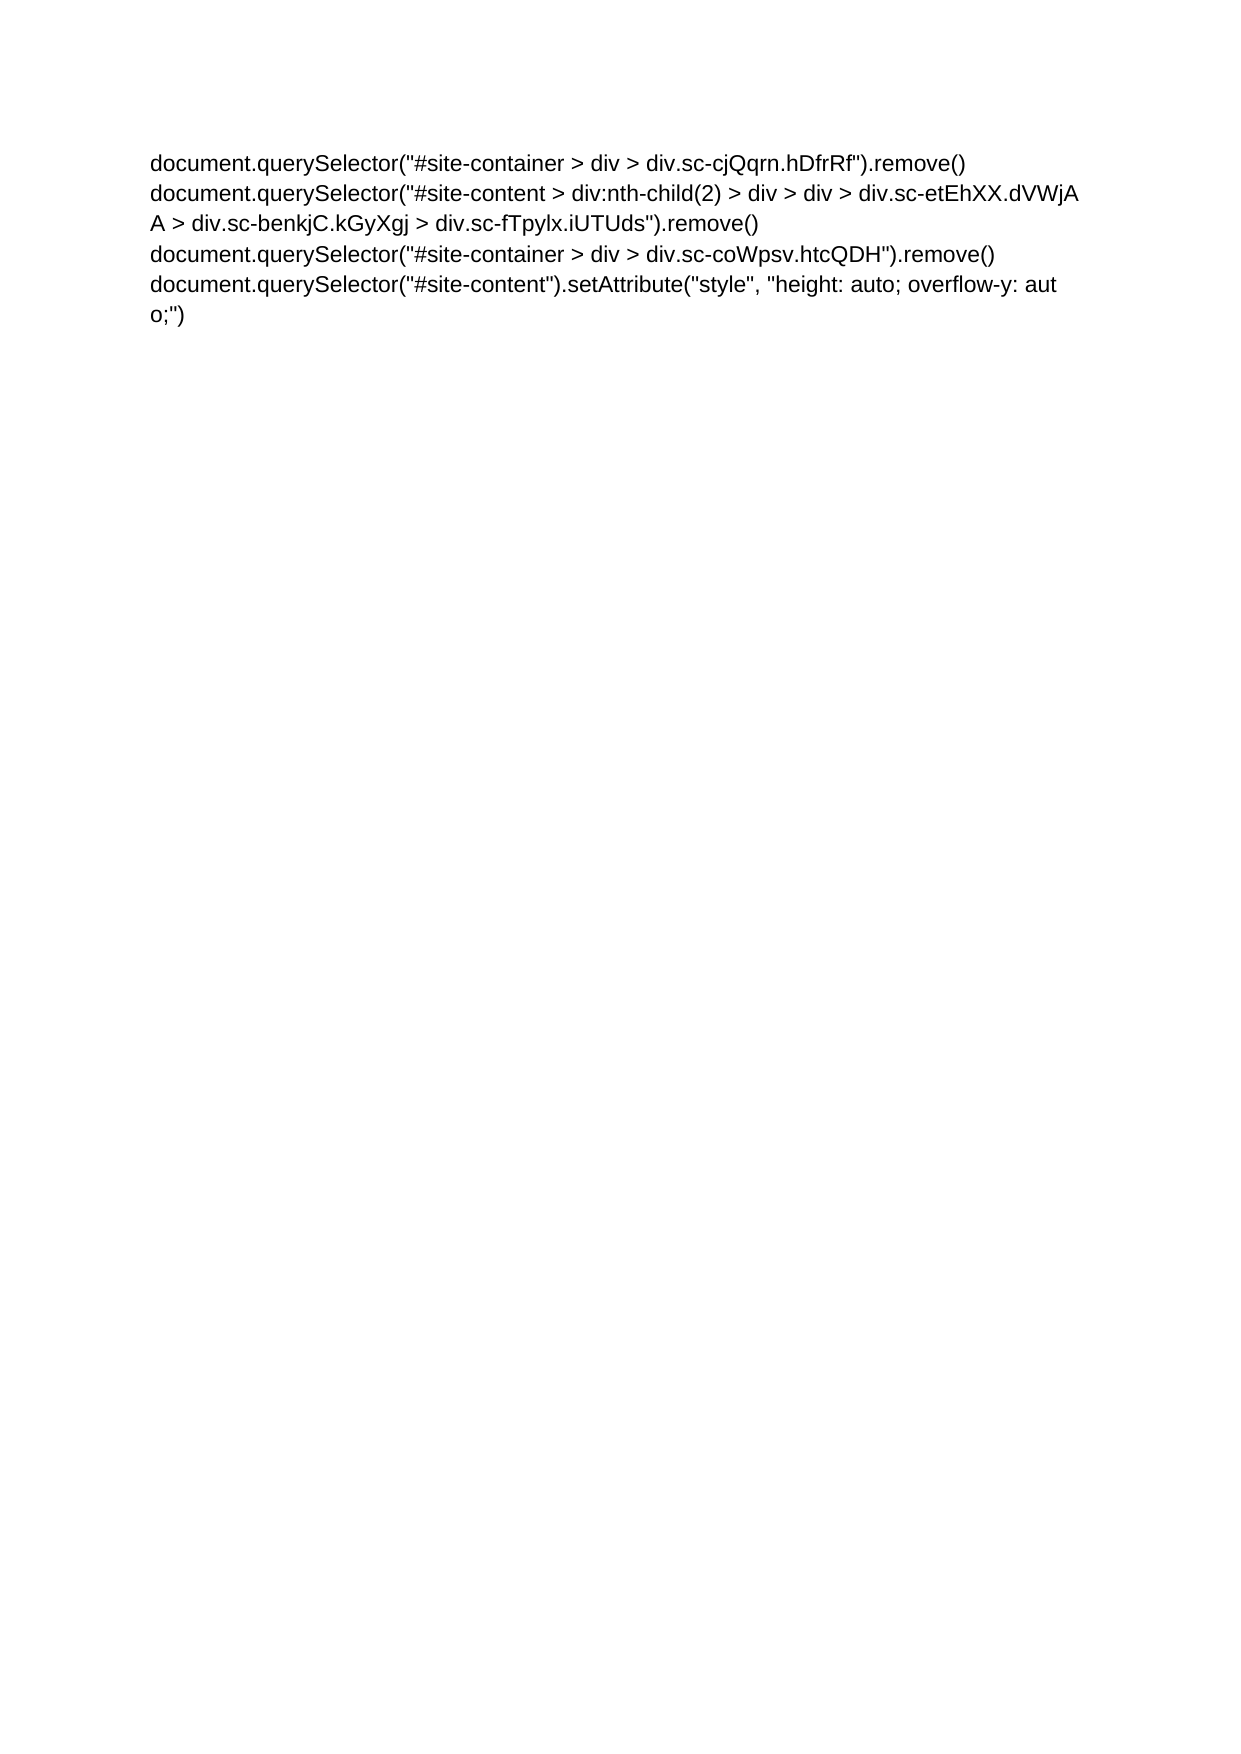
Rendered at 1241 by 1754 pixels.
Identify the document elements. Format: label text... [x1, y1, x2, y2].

text document.querySelector("#site-container > div > div.sc-coWpsv.htcQDH").remove() [150, 241, 1090, 267]
text document.querySelector("#site-content").setAttribute("style", "height: auto; overflow-y: auto;") [150, 271, 1090, 327]
text document.querySelector("#site-container > div > div.sc-cjQqrn.hDfrRf").remove() [150, 150, 1090, 176]
text document.querySelector("#site-content > div:nth-child(2) > div > div > div.sc-etEhXX.dVWjAA > div.sc-benkjC.kGyXgj > div.sc-fTpylx.iUTUds").remove() [150, 180, 1090, 237]
